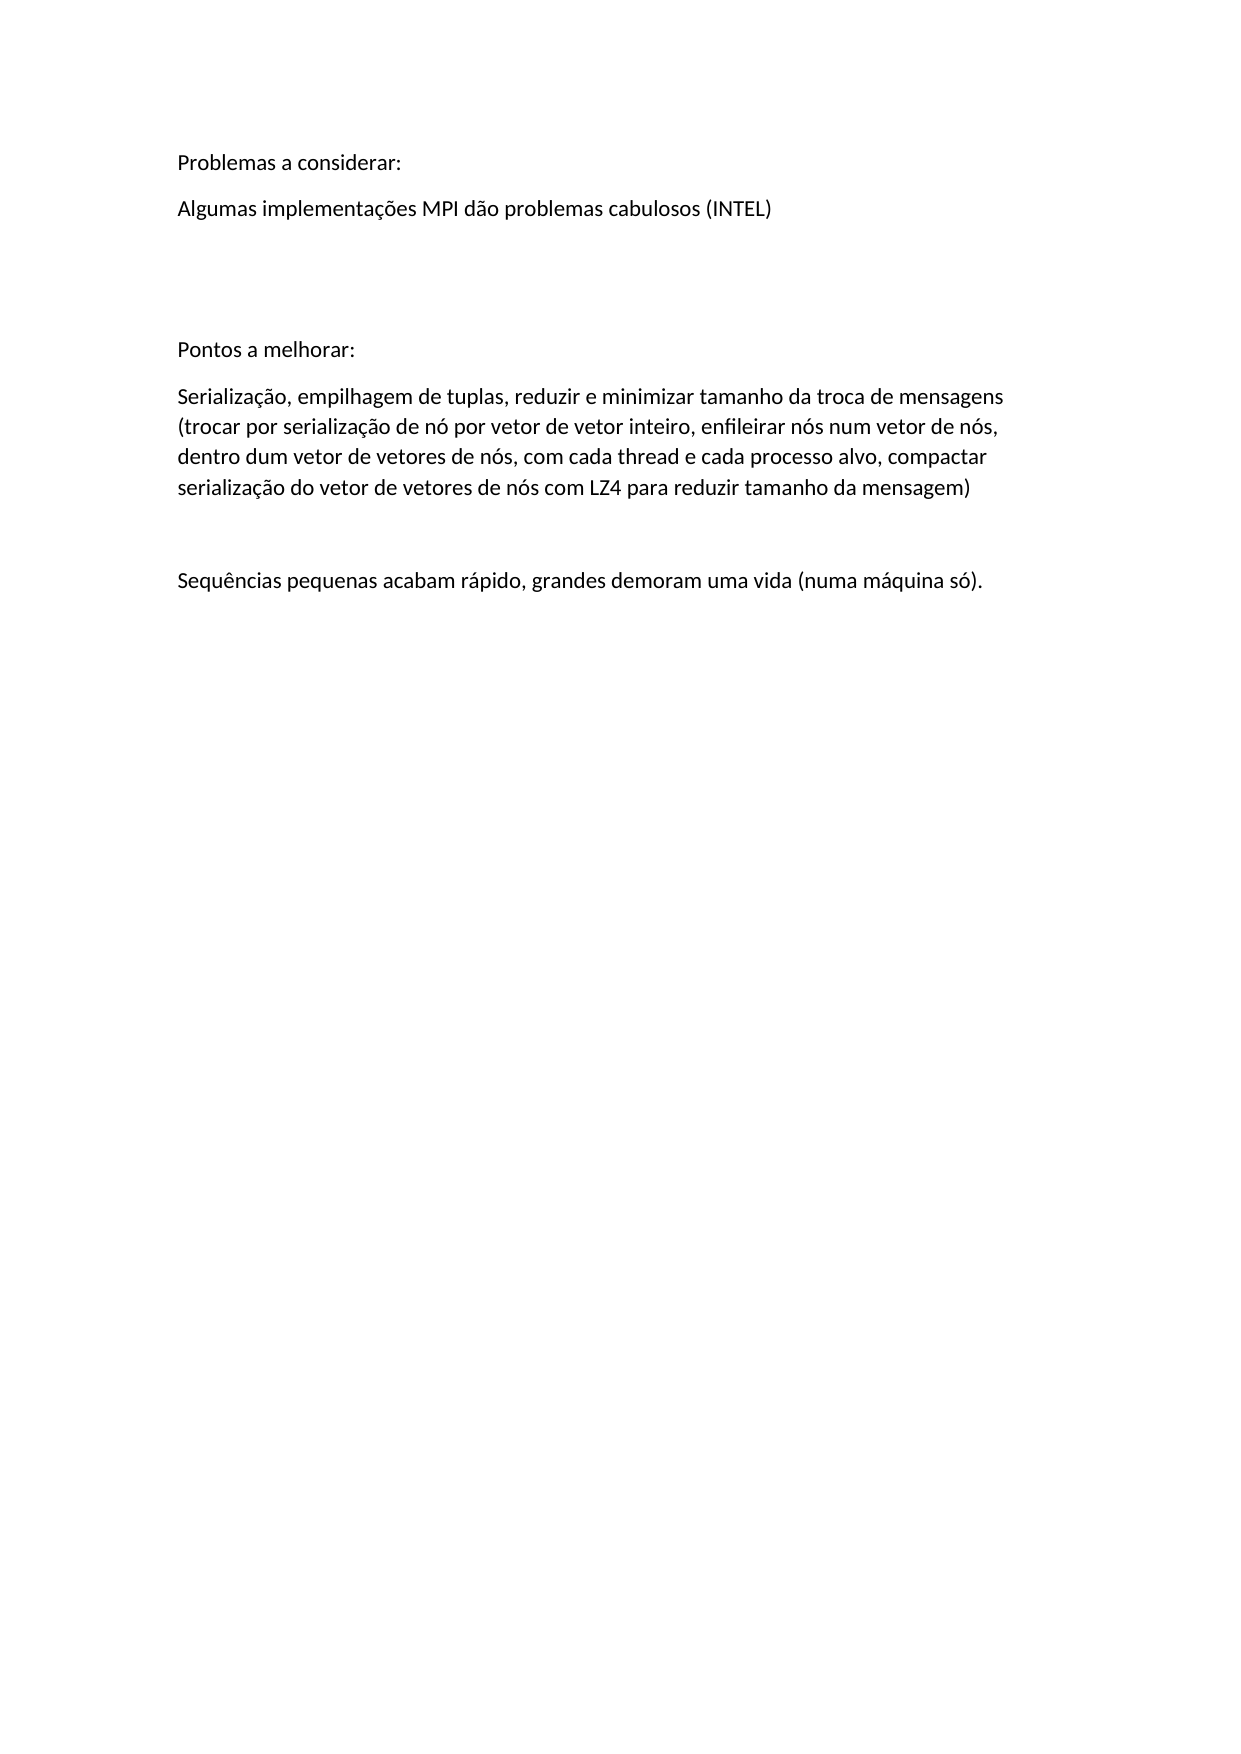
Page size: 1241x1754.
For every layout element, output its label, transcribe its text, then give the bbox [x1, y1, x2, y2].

text Problemas a considerar: [177, 148, 1063, 176]
text Algumas implementações MPI dão problemas cabulosos (INTEL) [177, 194, 1063, 222]
text Pontos a melhorar: [177, 335, 1063, 363]
text Serialização, empilhagem de tuplas, reduzir e minimizar tamanho da troca de mensagens (trocar por serialização de nó por vetor de vetor inteiro, enfileirar nós num vetor de nós, dentro dum vetor de vetores de nós, com cada thread e cada processo alvo, compactar serialização do vetor de vetores de nós com LZ4 para reduzir tamanho da mensagem) [177, 382, 1063, 501]
text Sequências pequenas acabam rápido, grandes demoram uma vida (numa máquina só). [177, 566, 1063, 594]
